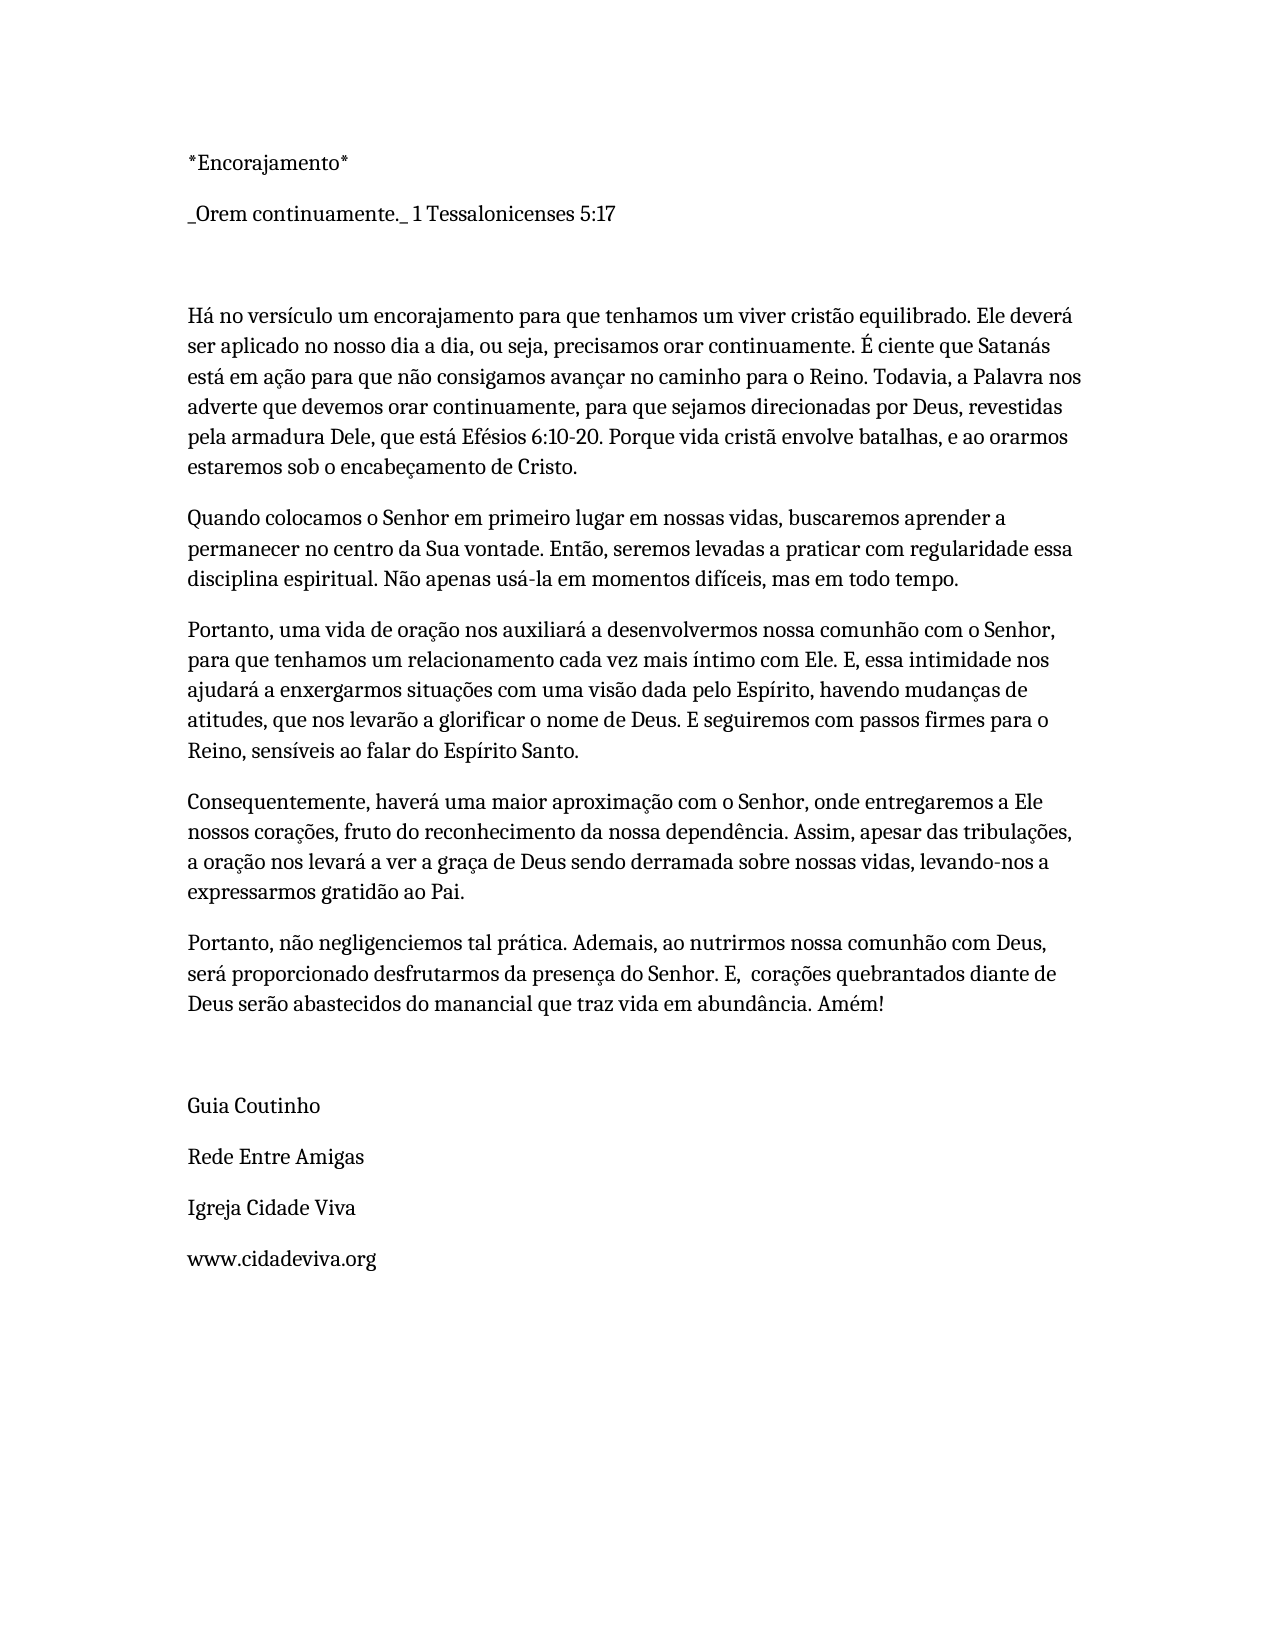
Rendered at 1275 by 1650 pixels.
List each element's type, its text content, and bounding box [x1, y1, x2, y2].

text Portanto, não negligenciemos tal prática. Ademais, ao nutrirmos nossa comunhão com Deus, será proporcionado desfrutarmos da presença do Senhor. E, corações quebrantados diante de Deus serão abastecidos do manancial que traz vida em abundância. Amém! [187, 930, 1087, 1017]
text Há no versículo um encorajamento para que tenhamos um viver cristão equilibrado. Ele deverá ser aplicado no nosso dia a dia, ou seja, precisamos orar continuamente. É ciente que Satanás está em ação para que não consigamos avançar no caminho para o Reino. Todavia, a Palavra nos adverte que devemos orar continuamente, para que sejamos direcionadas por Deus, revestidas pela armadura Dele, que está Efésios 6:10-20. Porque vida cristã envolve batalhas, e ao orarmos estaremos sob o encabeçamento de Cristo. [187, 303, 1087, 481]
text Quando colocamos o Senhor em primeiro lugar em nossas vidas, buscaremos aprender a permanecer no centro da Sua vontade. Então, seremos levadas a praticar com regularidade essa disciplina espiritual. Não apenas usá-la em momentos difíceis, mas em todo tempo. [187, 505, 1087, 592]
text www.cidadeviva.org [187, 1246, 1087, 1272]
text Igreja Cidade Viva [187, 1195, 1087, 1221]
text Consequentemente, haverá uma maior aproximação com o Senhor, onde entregaremos a Ele nossos corações, fruto do reconhecimento da nossa dependência. Assim, apesar das tribulações, a oração nos levará a ver a graça de Deus sendo derramada sobre nossas vidas, levando-nos a expressarmos gratidão ao Pai. [187, 788, 1087, 906]
text _Orem continuamente._ 1 Tessalonicenses 5:17 [187, 201, 1087, 227]
text Guia Coutinho [187, 1093, 1087, 1119]
text Rede Entre Amigas [187, 1144, 1087, 1170]
text Portanto, uma vida de oração nos auxiliará a desenvolvermos nossa comunhão com o Senhor, para que tenhamos um relacionamento cada vez mais íntimo com Ele. E, essa intimidade nos ajudará a enxergarmos situações com uma visão dada pelo Espírito, havendo mudanças de atitudes, que nos levarão a glorificar o nome de Deus. E seguiremos com passos firmes para o Reino, sensíveis ao falar do Espírito Santo. [187, 617, 1087, 764]
text *Encorajamento* [187, 150, 1087, 176]
